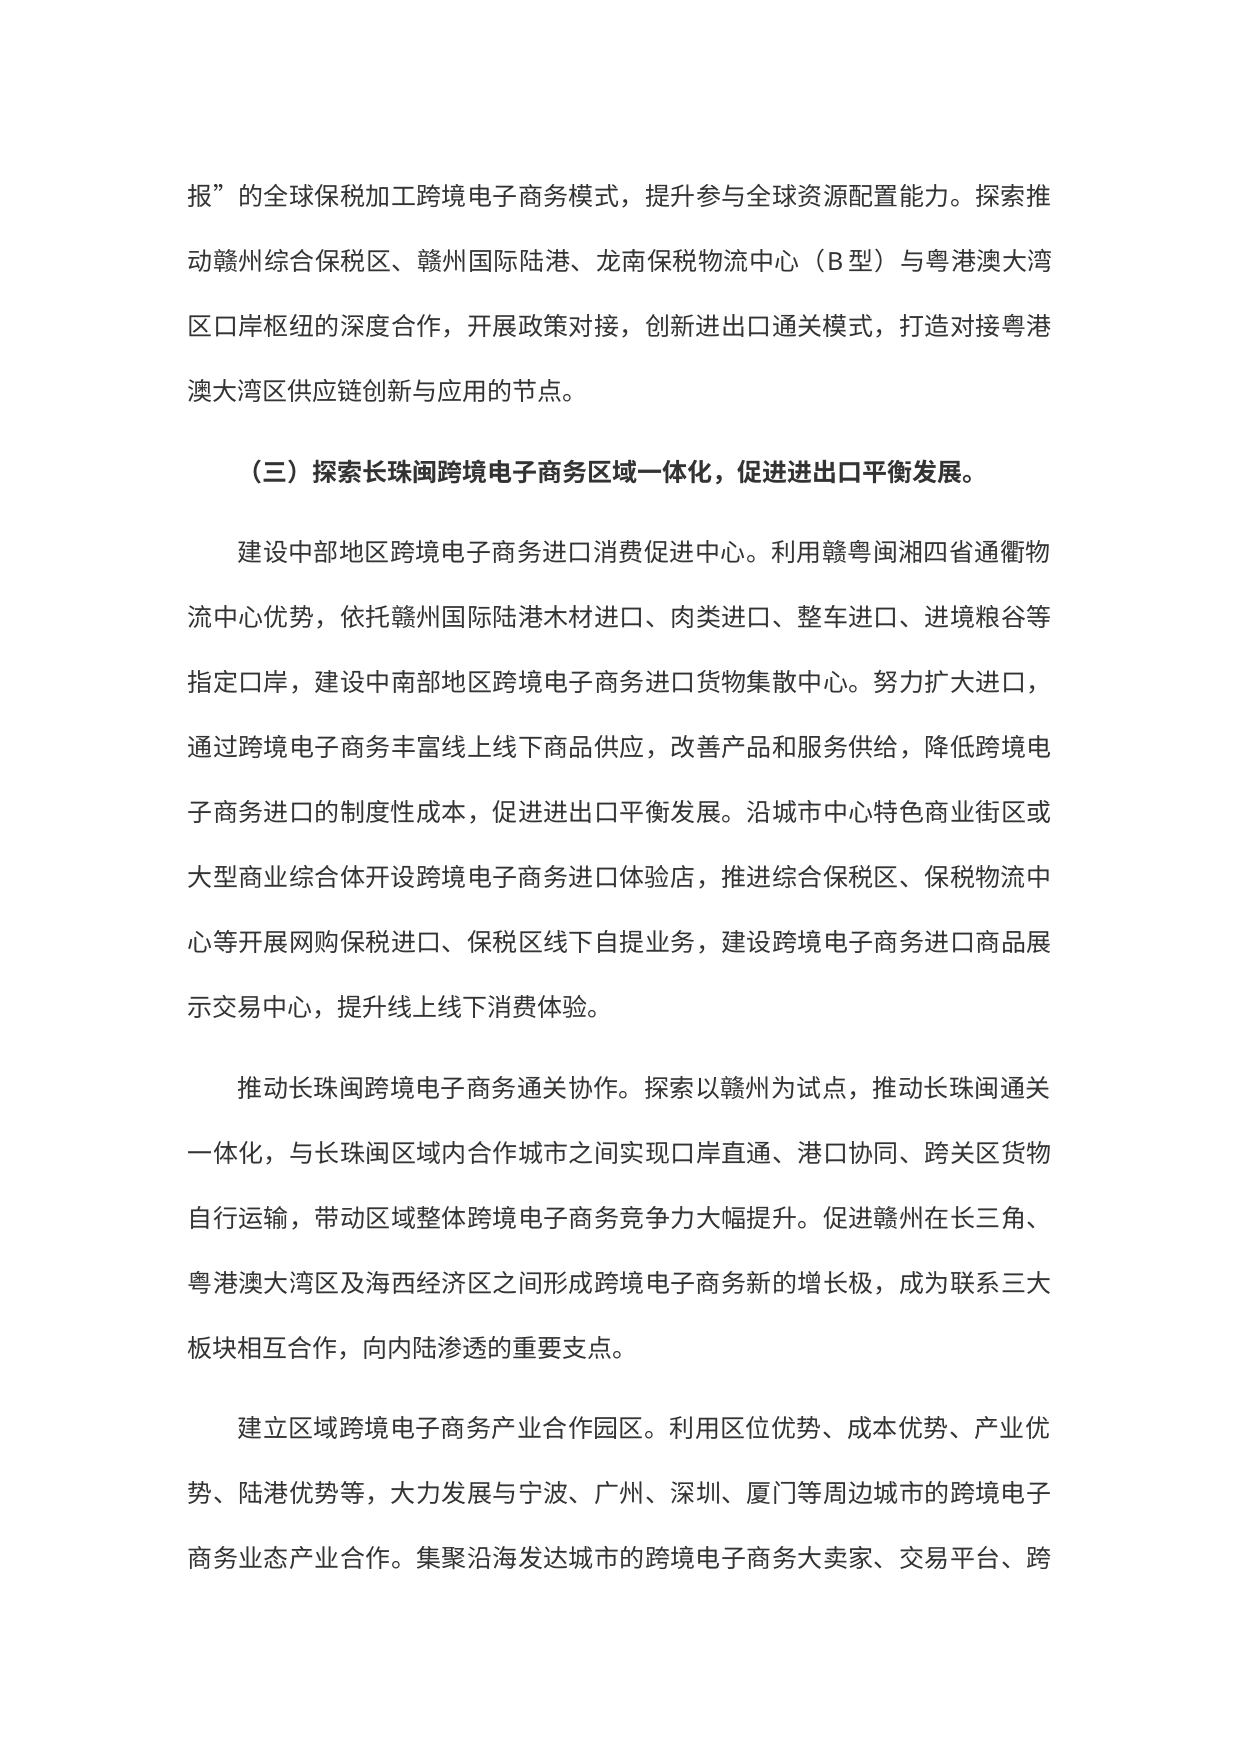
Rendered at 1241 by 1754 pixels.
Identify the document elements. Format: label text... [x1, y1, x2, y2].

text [187, 1394, 1053, 1589]
text （三）探索长珠闽跨境电子商务区域一体化，促进进出口平衡发展。 [187, 438, 1053, 503]
text 推动长珠闽跨境电子商务通关协作。探索以赣州为试点，推动长珠闽通关一体化，与长珠闽区域内合作城市之间实现口岸直通、港口协同、跨关区货物自行运输，带动区域整体跨境电子商务竞争力大幅提升。促进赣州在长三角、粤港澳大湾区及海西经济区之间形成跨境电子商务新的增长极，成为联系三大板块相互合作，向内陆渗透的重要支点。 [187, 1054, 1053, 1379]
text 建设中部地区跨境电子商务进口消费促进中心。利用赣粤闽湘四省通衢物流中心优势，依托赣州国际陆港木材进口、肉类进口、整车进口、进境粮谷等指定口岸，建设中南部地区跨境电子商务进口货物集散中心。努力扩大进口，通过跨境电子商务丰富线上线下商品供应，改善产品和服务供给，降低跨境电子商务进口的制度性成本，促进进出口平衡发展。沿城市中心特色商业街区或大型商业综合体开设跨境电子商务进口体验店，推进综合保税区、保税物流中心等开展网购保税进口、保税区线下自提业务，建设跨境电子商务进口商品展示交易中心，提升线上线下消费体验。 [187, 518, 1053, 1038]
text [187, 162, 1053, 422]
